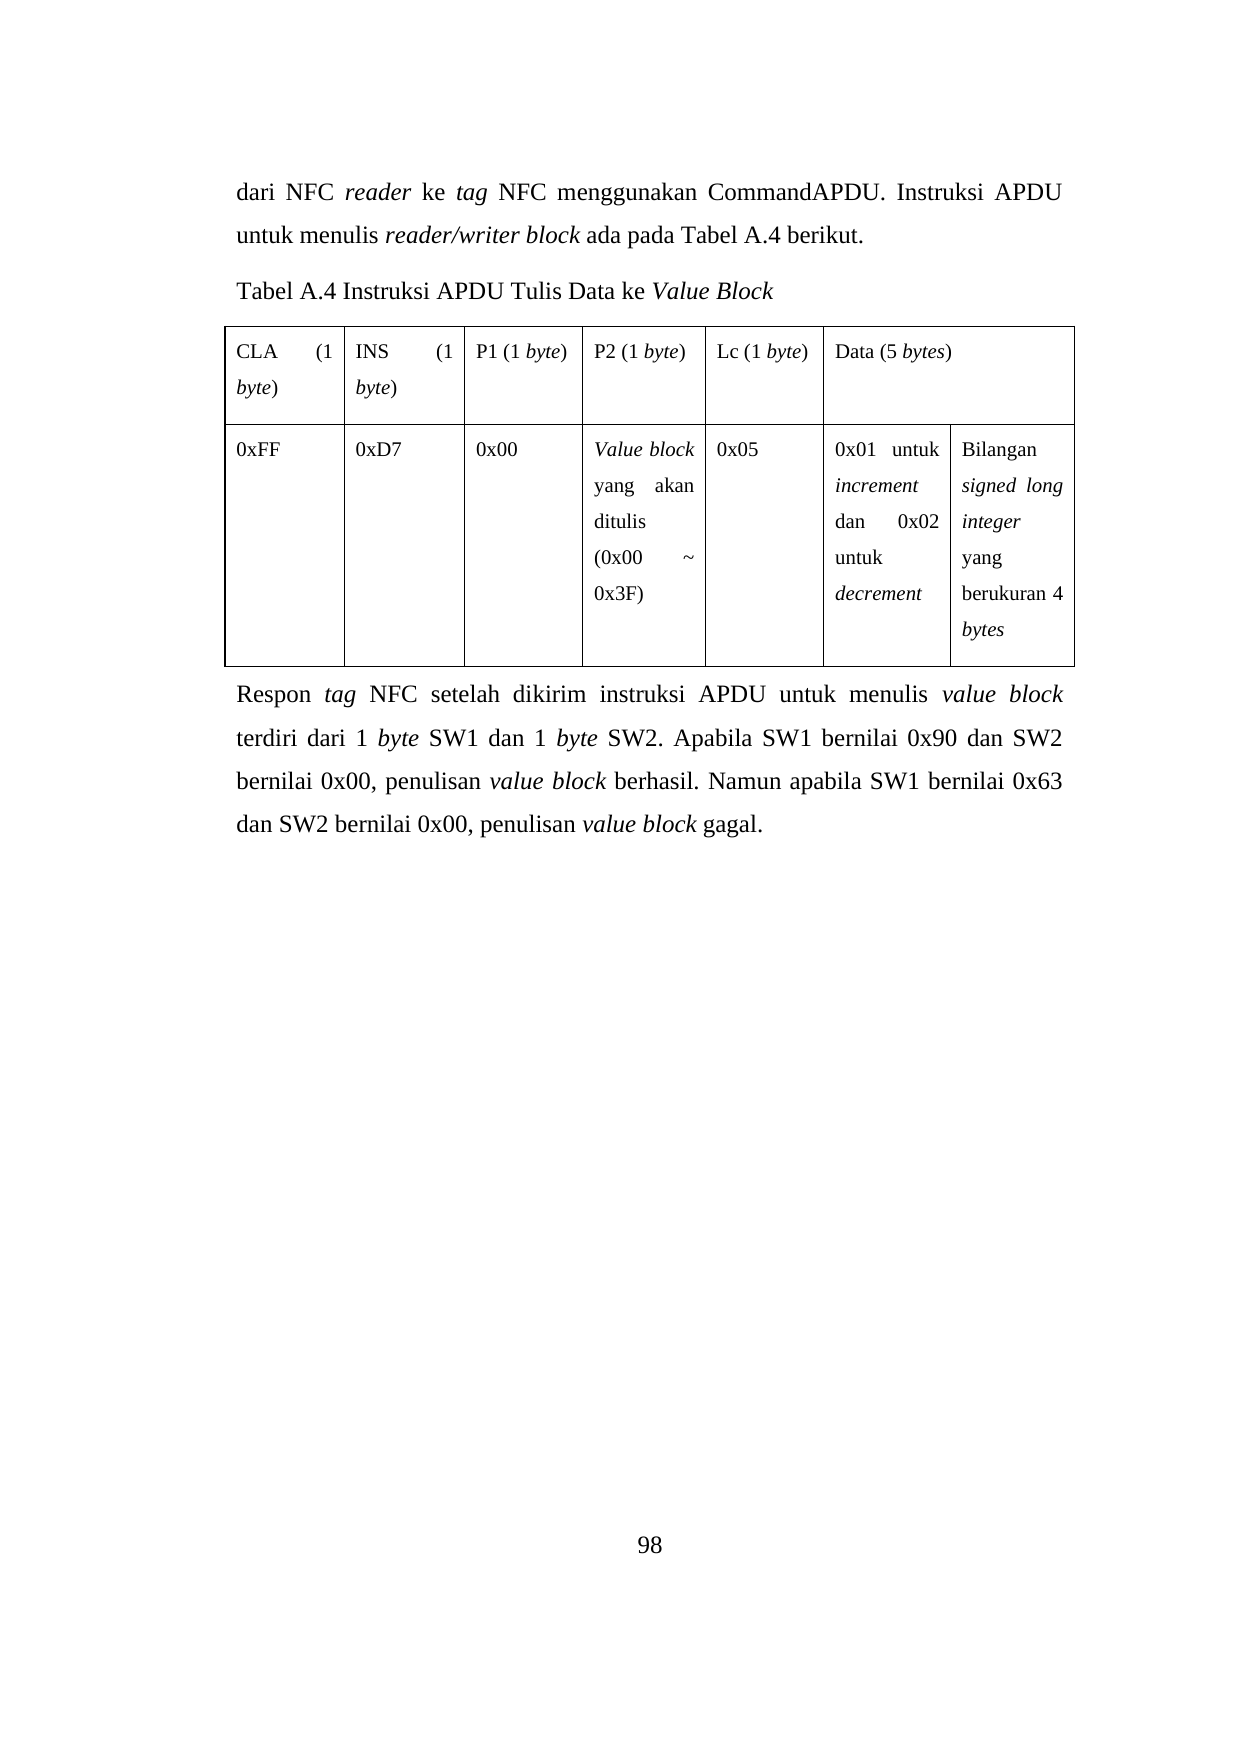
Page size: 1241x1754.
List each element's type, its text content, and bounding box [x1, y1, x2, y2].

table_header INS (1 byte) [345, 327, 464, 424]
table_header P1 (1 byte) [465, 327, 582, 424]
table_header CLA (1 byte) [226, 327, 344, 424]
table_cell Bilangan signed long integer yang berukuran 4 bytes [951, 425, 1074, 666]
table_header Data (5 bytes) [824, 327, 1074, 424]
text Respon tag NFC setelah dikirim instruksi APDU untuk menulis value block terdiri dari 1 byte SW1 dan 1 byte SW2. Apabila SW1 bernilai 0x90 dan SW2 bernilai 0x00, penulisan value block berhasil. Namun apabila SW1 bernilai 0x63 dan SW2 bernilai 0x00, penulisan value block gagal. [236, 679, 1063, 838]
table_cell 0xD7 [345, 425, 464, 666]
table_cell 0x05 [706, 425, 823, 666]
table_cell 0x00 [465, 425, 582, 666]
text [236, 177, 1063, 249]
table_header Lc (1 byte) [706, 327, 823, 424]
table_header P2 (1 byte) [583, 327, 705, 424]
table_cell Value block yang akan ditulis (0x00 ~ 0x3F) [583, 425, 705, 666]
table_cell 0x01 untuk increment dan 0x02 untuk decrement [824, 425, 950, 666]
text Tabel A.4 Instruksi APDU Tulis Data ke Value Block [236, 276, 1063, 305]
table_cell 0xFF [226, 425, 344, 666]
